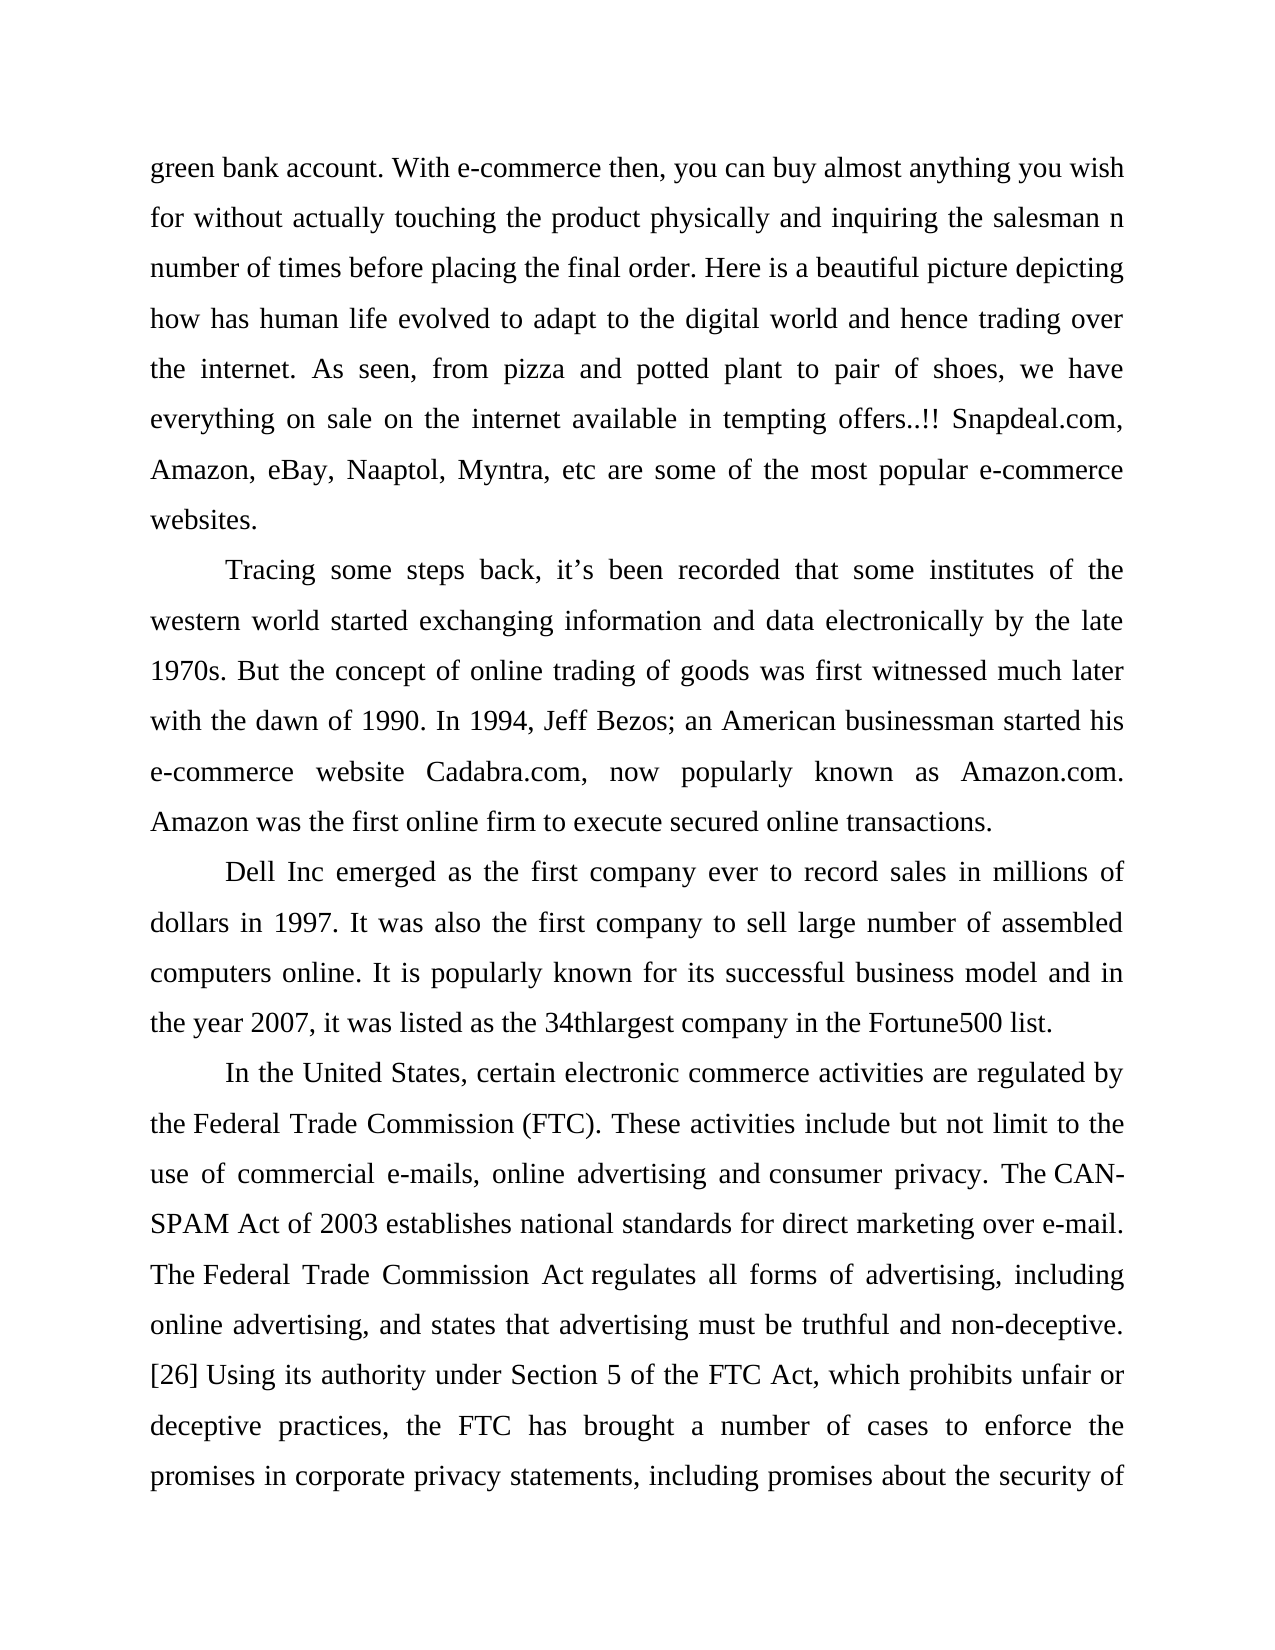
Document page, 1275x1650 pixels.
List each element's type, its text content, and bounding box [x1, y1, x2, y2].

text Tracing some steps back, it’s been recorded that some institutes of the western world started exchanging information and data electronically by the late 1970s. But the concept of online trading of goods was first witnessed much later with the dawn of 1990. In 1994, Jeff Bezos; an American businessman started his e-commerce website Cadabra.com, now popularly known as Amazon.com. Amazon was the first online firm to execute secured online transactions. [150, 552, 1125, 838]
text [150, 150, 1125, 536]
text Dell Inc emerged as the first company ever to record sales in millions of dollars in 1997. It was also the first company to sell large number of assembled computers online. It is popularly known for its successful business model and in the year 2007, it was listed as the 34thlargest company in the Fortune500 list. [150, 854, 1125, 1039]
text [150, 1056, 1125, 1492]
